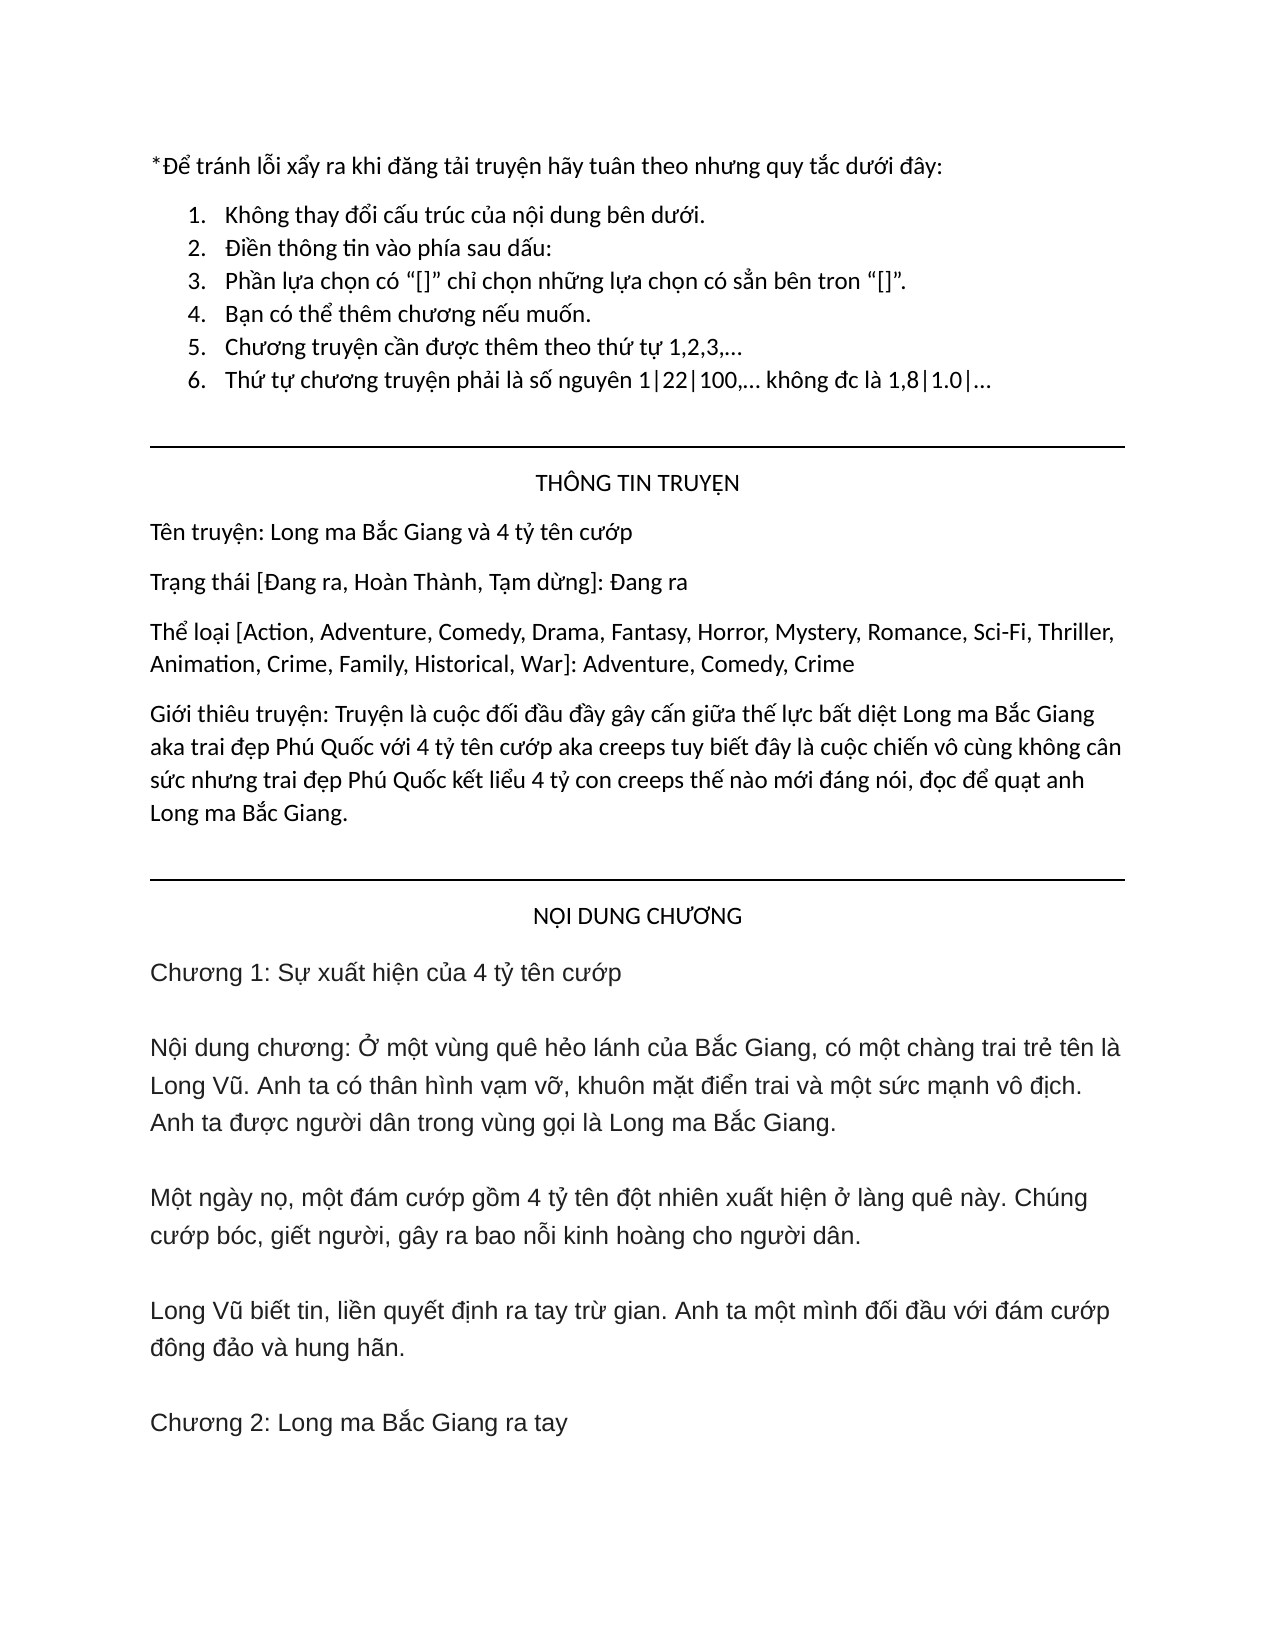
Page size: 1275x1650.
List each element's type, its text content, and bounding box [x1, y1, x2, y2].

text Một ngày nọ, một đám cướp gồm 4 tỷ tên đột nhiên xuất hiện ở làng quê này. Chúng cướp bóc, giết người, gây ra bao nỗi kinh hoàng cho người dân. [150, 1174, 1125, 1249]
list Điền thông tin vào phía sau dấu: [187, 232, 1125, 263]
list Phần lựa chọn có “[]” chỉ chọn những lựa chọn có sẳn bên tron “[]”. [187, 265, 1125, 296]
text Tên truyện: Long ma Bắc Giang và 4 tỷ tên cướp [150, 517, 1125, 547]
text Thể loại [Action, Adventure, Comedy, Drama, Fantasy, Horror, Mystery, Romance, Sci-Fi, Thriller, Animation, Crime, Family, Historical, War]: Adventure, Comedy, Crime [150, 616, 1125, 679]
text Nội dung chương: Ở một vùng quê hẻo lánh của Bắc Giang, có một chàng trai trẻ tên là Long Vũ. Anh ta có thân hình vạm vỡ, khuôn mặt điển trai và một sức mạnh vô địch. Anh ta được người dân trong vùng gọi là Long ma Bắc Giang. [150, 1024, 1125, 1137]
text Chương 2: Long ma Bắc Giang ra tay [150, 1399, 1125, 1437]
text THÔNG TIN TRUYỆN [150, 467, 1125, 497]
list Không thay đổi cấu trúc của nội dung bên dưới. [187, 199, 1125, 230]
list Bạn có thể thêm chương nếu muốn. [187, 298, 1125, 329]
text Giới thiêu truyện: Truyện là cuộc đối đầu đầy gây cấn giữa thế lực bất diệt Long ma Bắc Giang aka trai đẹp Phú Quốc với 4 tỷ tên cướp aka creeps tuy biết đây là cuộc chiến vô cùng không cân sức nhưng trai đẹp Phú Quốc kết liểu 4 tỷ con creeps thế nào mới đáng nói, đọc để quạt anh Long ma Bắc Giang. [150, 698, 1125, 827]
list Chương truyện cần được thêm theo thứ tự 1,2,3,… [187, 331, 1125, 362]
list Thứ tự chương truyện phải là số nguyên 1|22|100,… không đc là 1,8|1.0|… [187, 364, 1125, 395]
text *Để tránh lỗi xẩy ra khi đăng tải truyện hãy tuân theo nhưng quy tắc dưới đây: [150, 150, 1125, 181]
text Trạng thái [Đang ra, Hoàn Thành, Tạm dừng]: Đang ra [150, 566, 1125, 597]
text Long Vũ biết tin, liền quyết định ra tay trừ gian. Anh ta một mình đối đầu với đám cướp đông đảo và hung hãn. [150, 1287, 1125, 1362]
text NỘI DUNG CHƯƠNG [150, 900, 1125, 930]
text Chương 1: Sự xuất hiện của 4 tỷ tên cướp [150, 949, 1125, 987]
